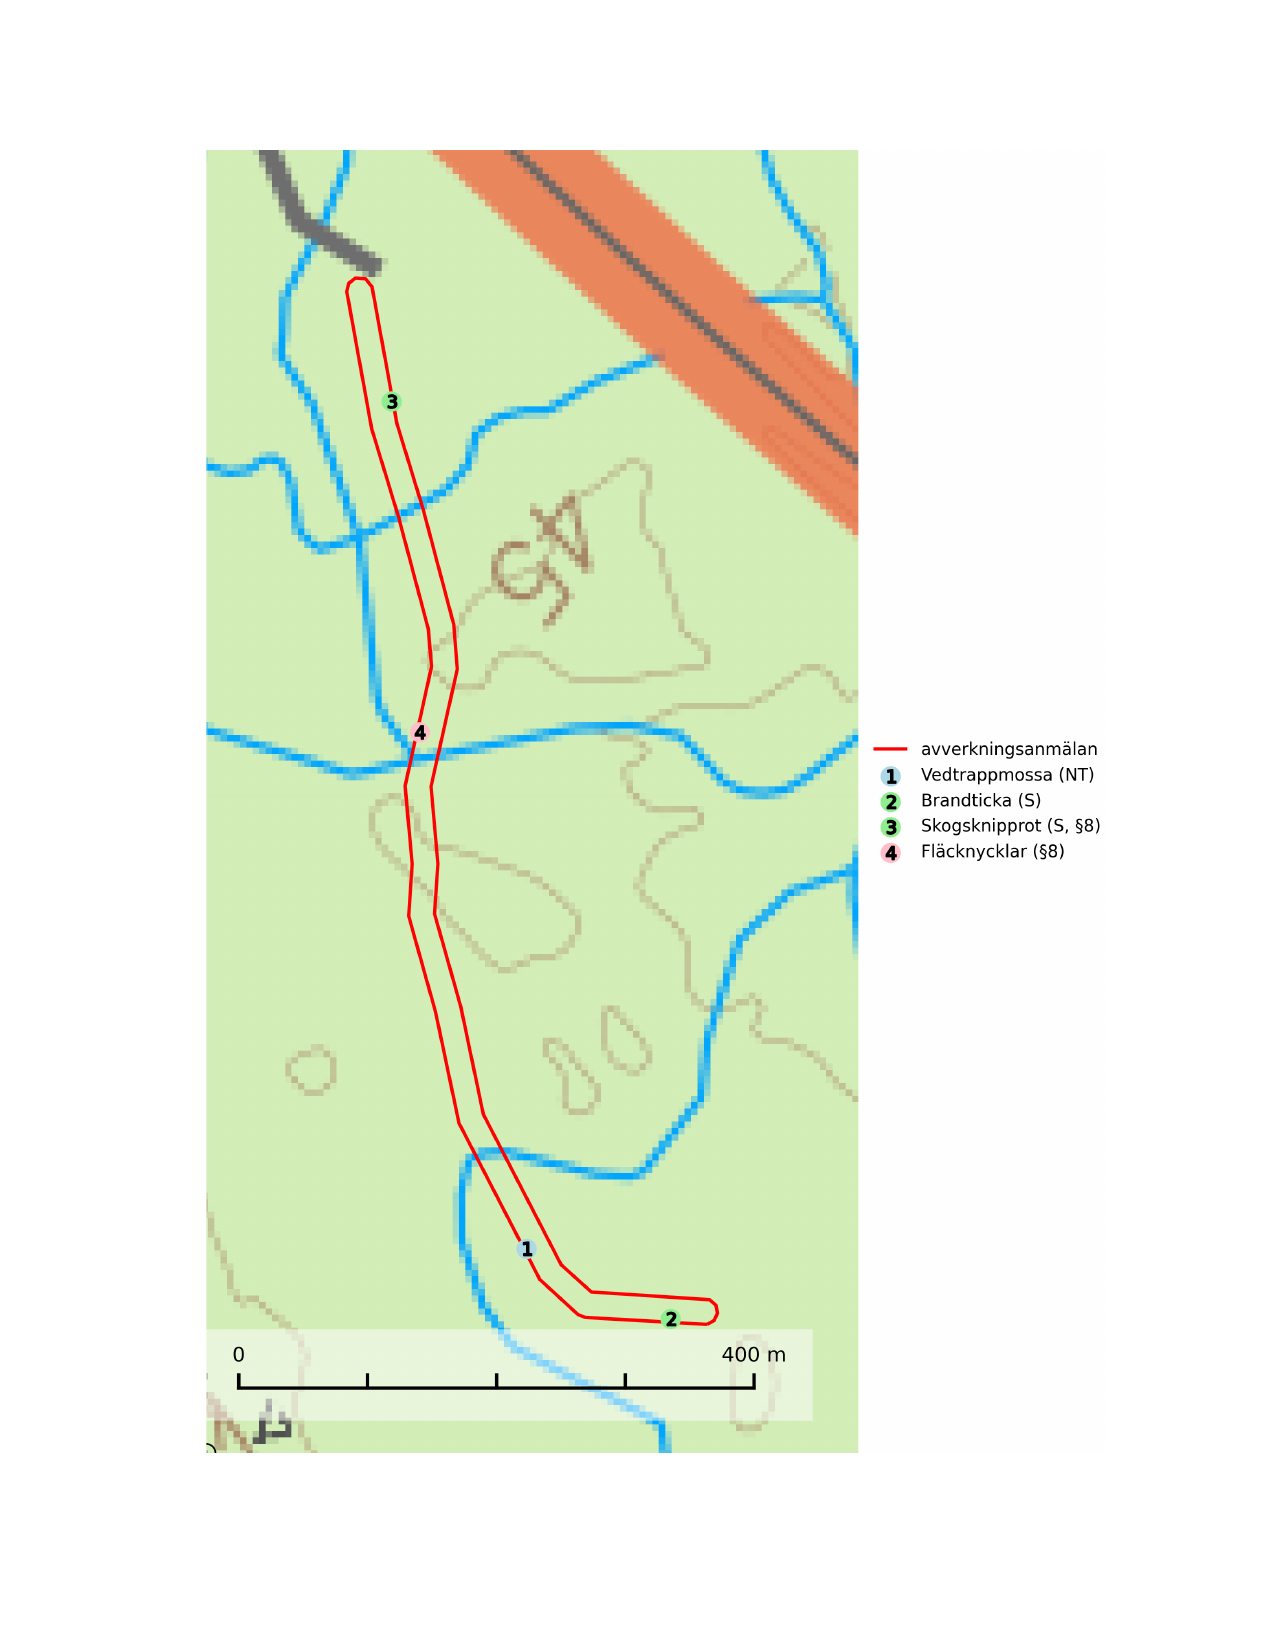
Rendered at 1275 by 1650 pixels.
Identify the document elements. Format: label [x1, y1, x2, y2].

picture [206, 150, 1107, 1453]
